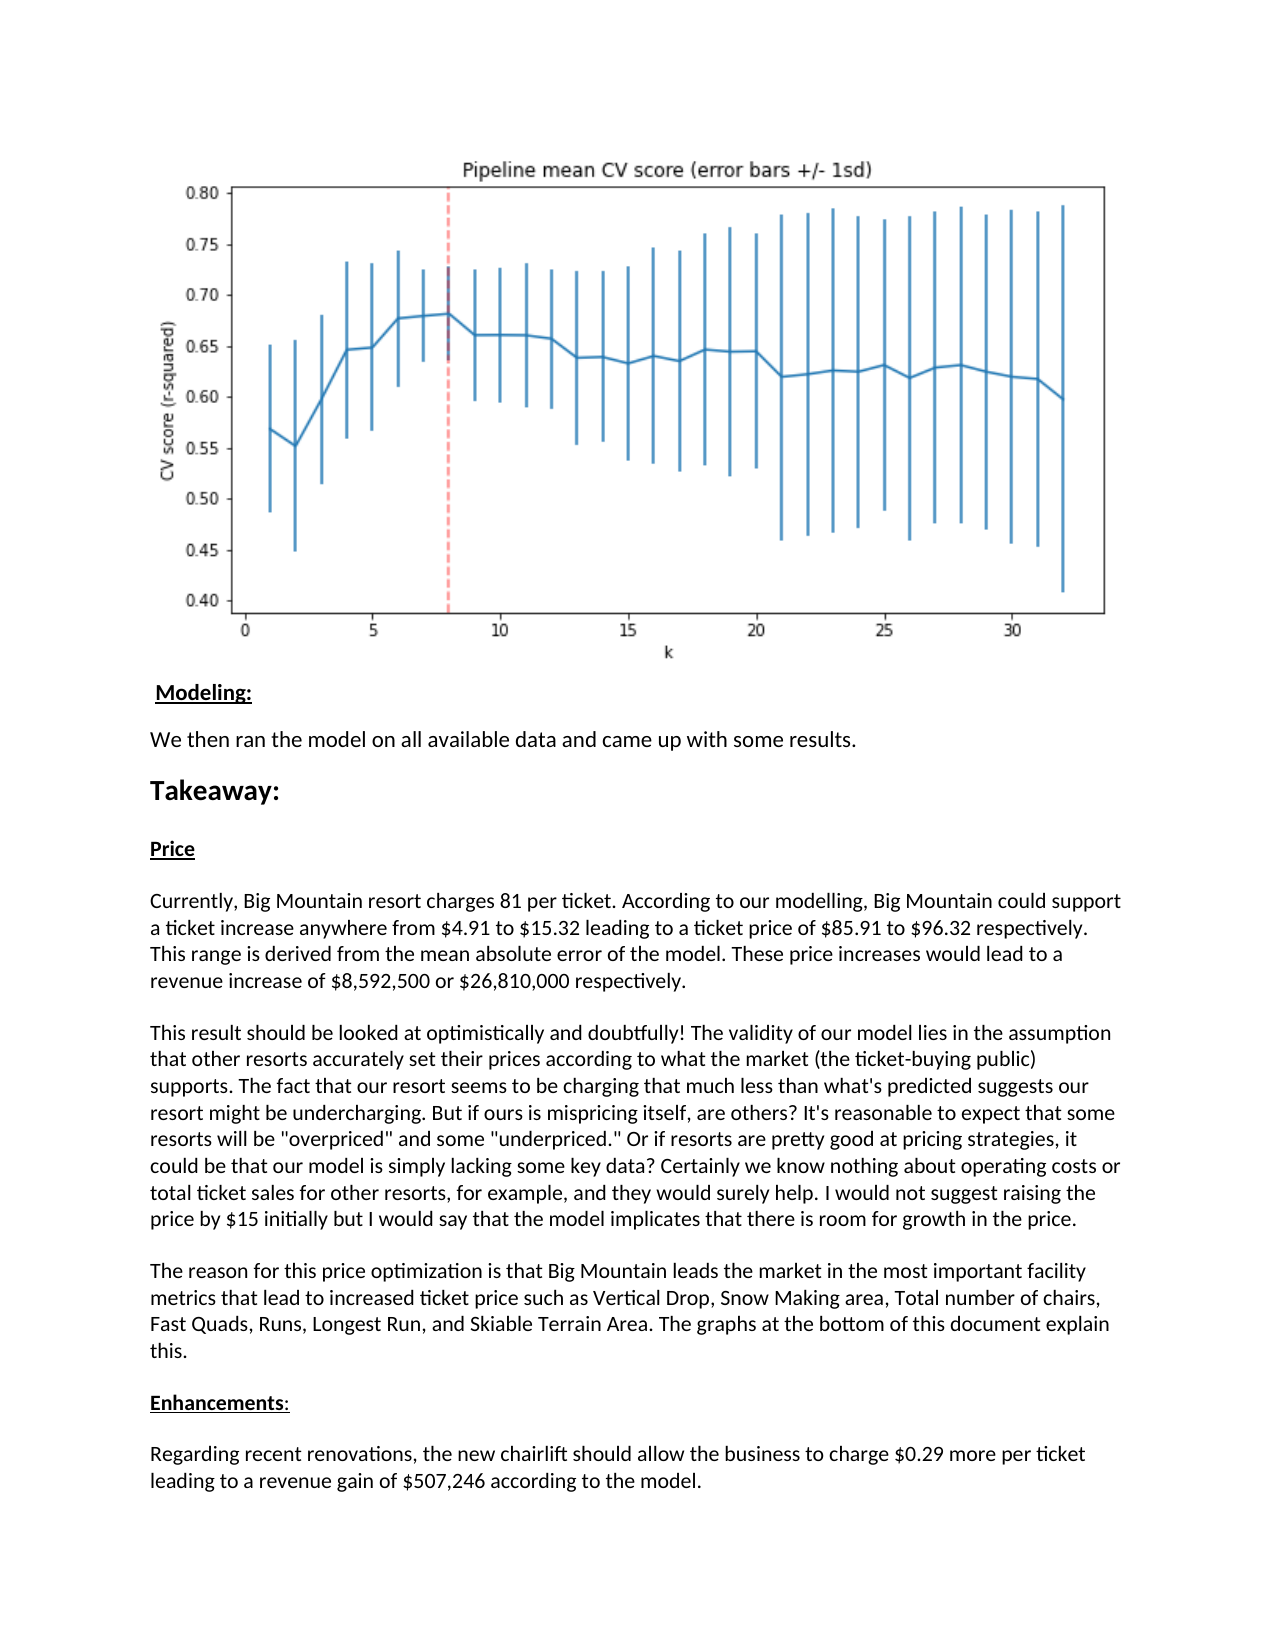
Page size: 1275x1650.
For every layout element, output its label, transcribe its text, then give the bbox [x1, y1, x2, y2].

text We then ran the model on all available data and came up with some results. [150, 725, 1125, 753]
text Currently, Big Mountain resort charges 81 per ticket. According to our modelling, Big Mountain could support a ticket increase anywhere from $4.91 to $15.32 leading to a ticket price of $85.91 to $96.32 respectively. This range is derived from the mean absolute error of the model. These price increases would lead to a revenue increase of $8,592,500 or $26,810,000 respectively. [150, 887, 1125, 994]
text Enhancements: [150, 1389, 1125, 1415]
text This result should be looked at optimistically and doubtfully! The validity of our model lies in the assumption that other resorts accurately set their prices according to what the market (the ticket-buying public) supports. The fact that our resort seems to be charging that much less than what's predicted suggests our resort might be undercharging. But if ours is mispricing itself, are others? It's reasonable to expect that some resorts will be "overpriced" and some "underpriced." Or if resorts are pretty good at pricing strategies, it could be that our model is simply lacking some key data? Certainly we know nothing about operating costs or total ticket sales for other resorts, for example, and they would surely help. I would not suggest raising the price by $15 initially but I would say that the model implicates that there is room for growth in the price. [150, 1019, 1125, 1232]
text Price [150, 835, 1125, 862]
text Regarding recent renovations, the new chairlift should allow the business to charge $0.29 more per ticket leading to a revenue gain of $507,246 according to the model. [150, 1440, 1125, 1494]
text The reason for this price optimization is that Big Mountain leads the market in the most important facility metrics that lead to increased ticket price such as Vertical Drop, Snow Making area, Total number of chairs, Fast Quads, Runs, Longest Run, and Skiable Terrain Area. The graphs at the bottom of this document explain this. [150, 1257, 1125, 1364]
picture [150, 150, 1121, 660]
text Takeaway: [150, 772, 1125, 808]
text Modeling: [150, 678, 1125, 706]
